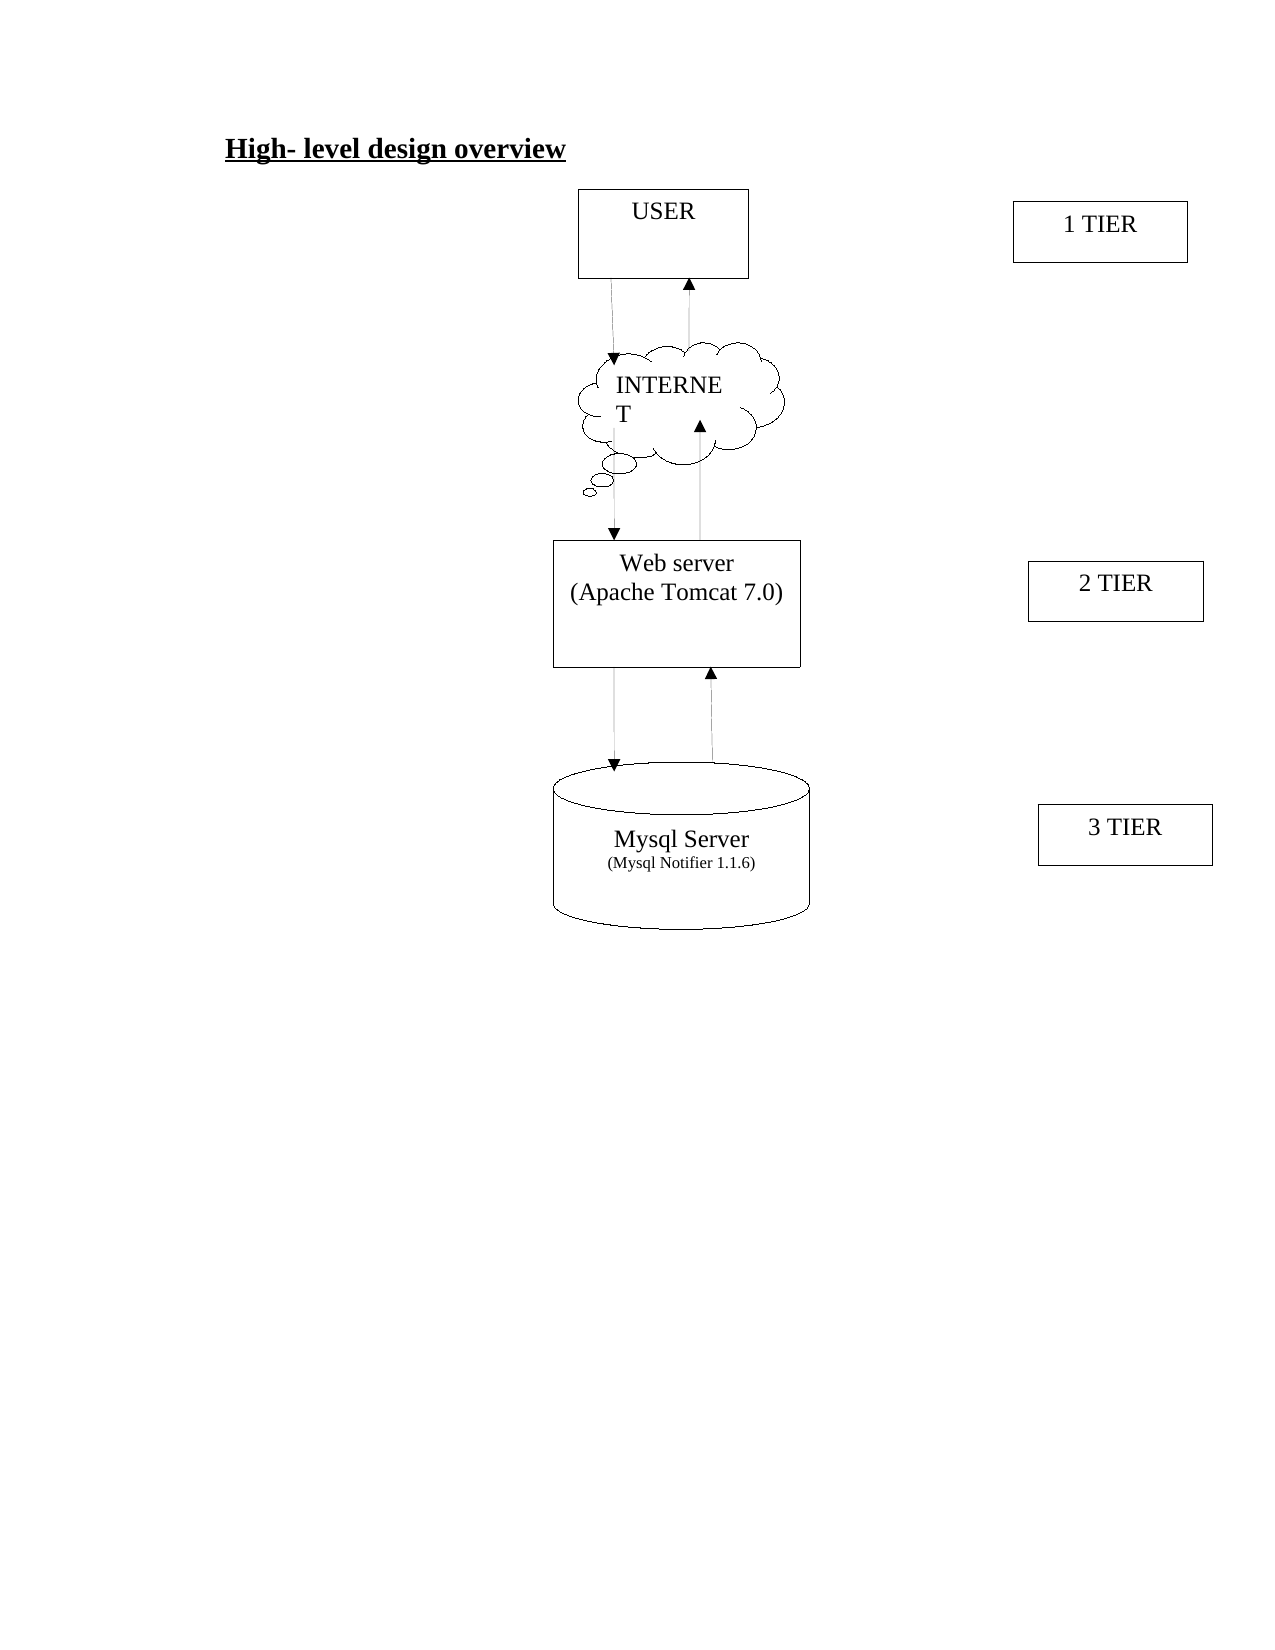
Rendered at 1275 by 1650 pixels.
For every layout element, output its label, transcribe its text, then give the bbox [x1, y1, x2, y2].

text High- level design overview [225, 131, 1069, 165]
